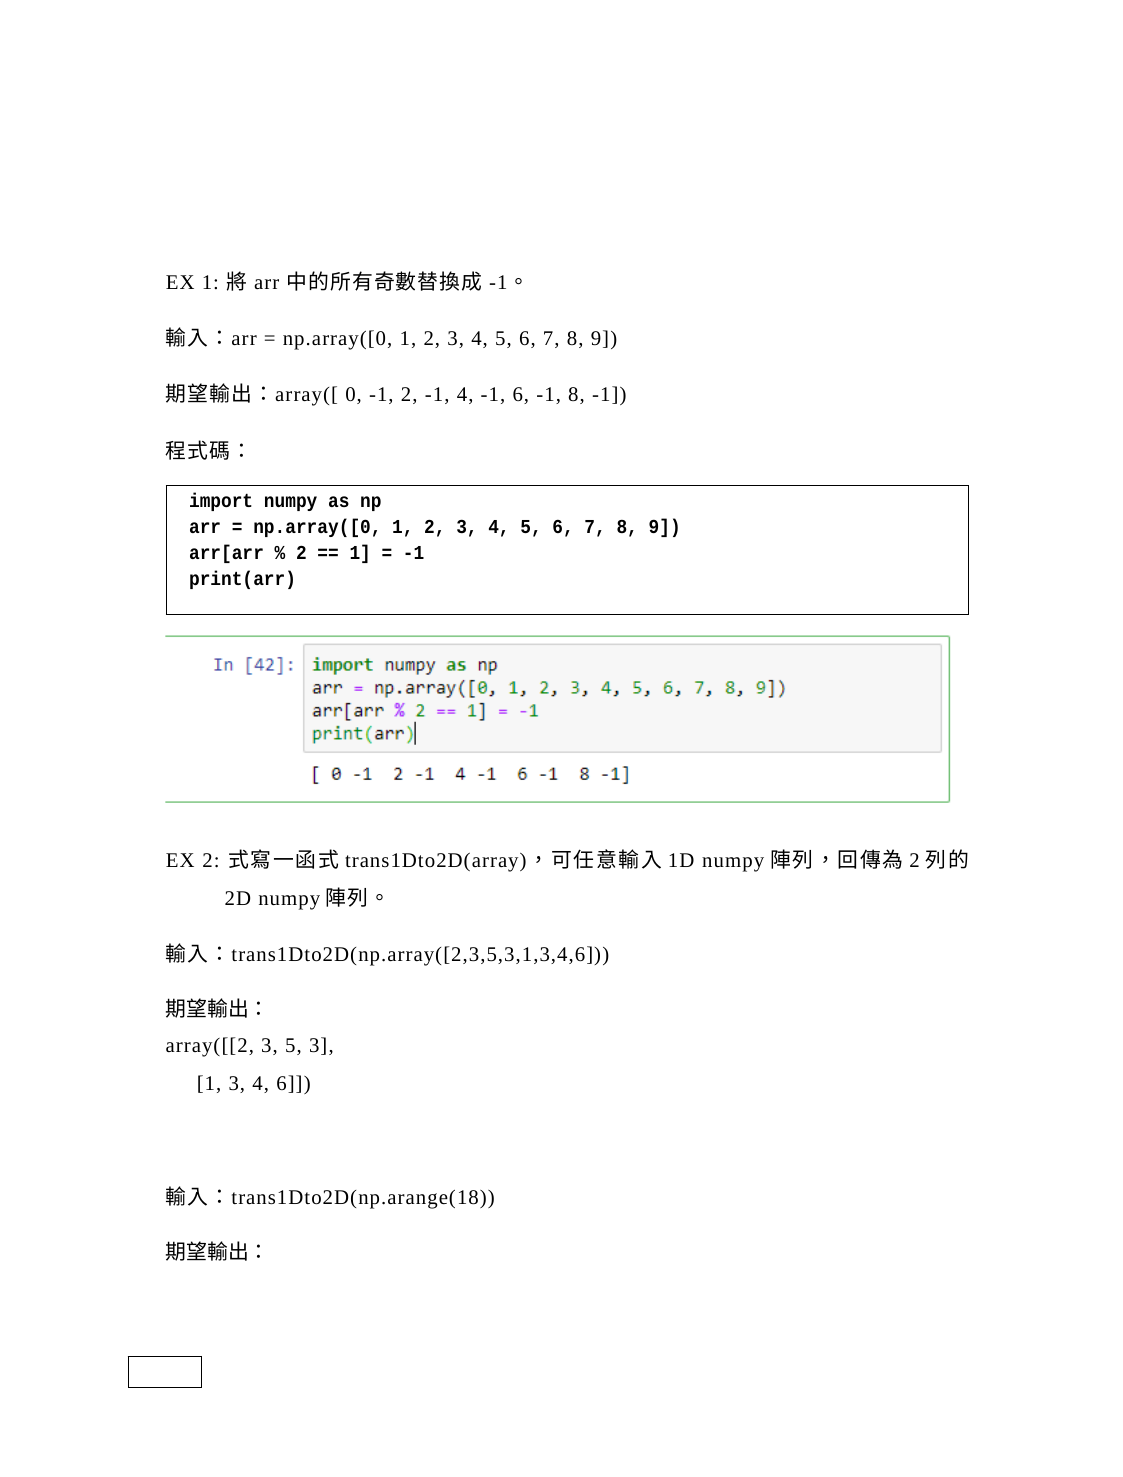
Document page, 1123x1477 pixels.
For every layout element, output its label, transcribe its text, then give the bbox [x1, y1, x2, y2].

text 期望輸出： [165, 1231, 969, 1269]
text 期望輸出：array([ 0, -1, 2, -1, 4, -1, 6, -1, 8, -1]) [166, 374, 969, 411]
text 輸入：trans1Dto2D(np.array([2,3,5,3,1,3,4,6])) [166, 933, 969, 971]
text EX 2: 式寫一函式trans1Dto2D(array)，可任意輸入1D numpy陣列，回傳為2列的2D numpy陣列。 [166, 840, 969, 915]
text 輸入：arr = np.array([0, 1, 2, 3, 4, 5, 6, 7, 8, 9]) [166, 318, 969, 355]
picture [165, 633, 969, 807]
text 程式碼： [166, 430, 969, 468]
text 期望輸出： [165, 989, 969, 1026]
text array([[2, 3, 5, 3], [165, 1026, 969, 1064]
text 輸入：trans1Dto2D(np.arange(18)) [166, 1176, 969, 1214]
text [1, 3, 4, 6]]) [165, 1064, 969, 1101]
table_header import numpy as np arr = np.array([0, 1, 2, 3, 4, 5, 6, 7, 8, 9]) arr[arr % 2 == 1] = -1 print(arr) [167, 486, 968, 614]
text EX 1: 將 arr 中的所有奇數替換成 -1。 [166, 261, 969, 299]
